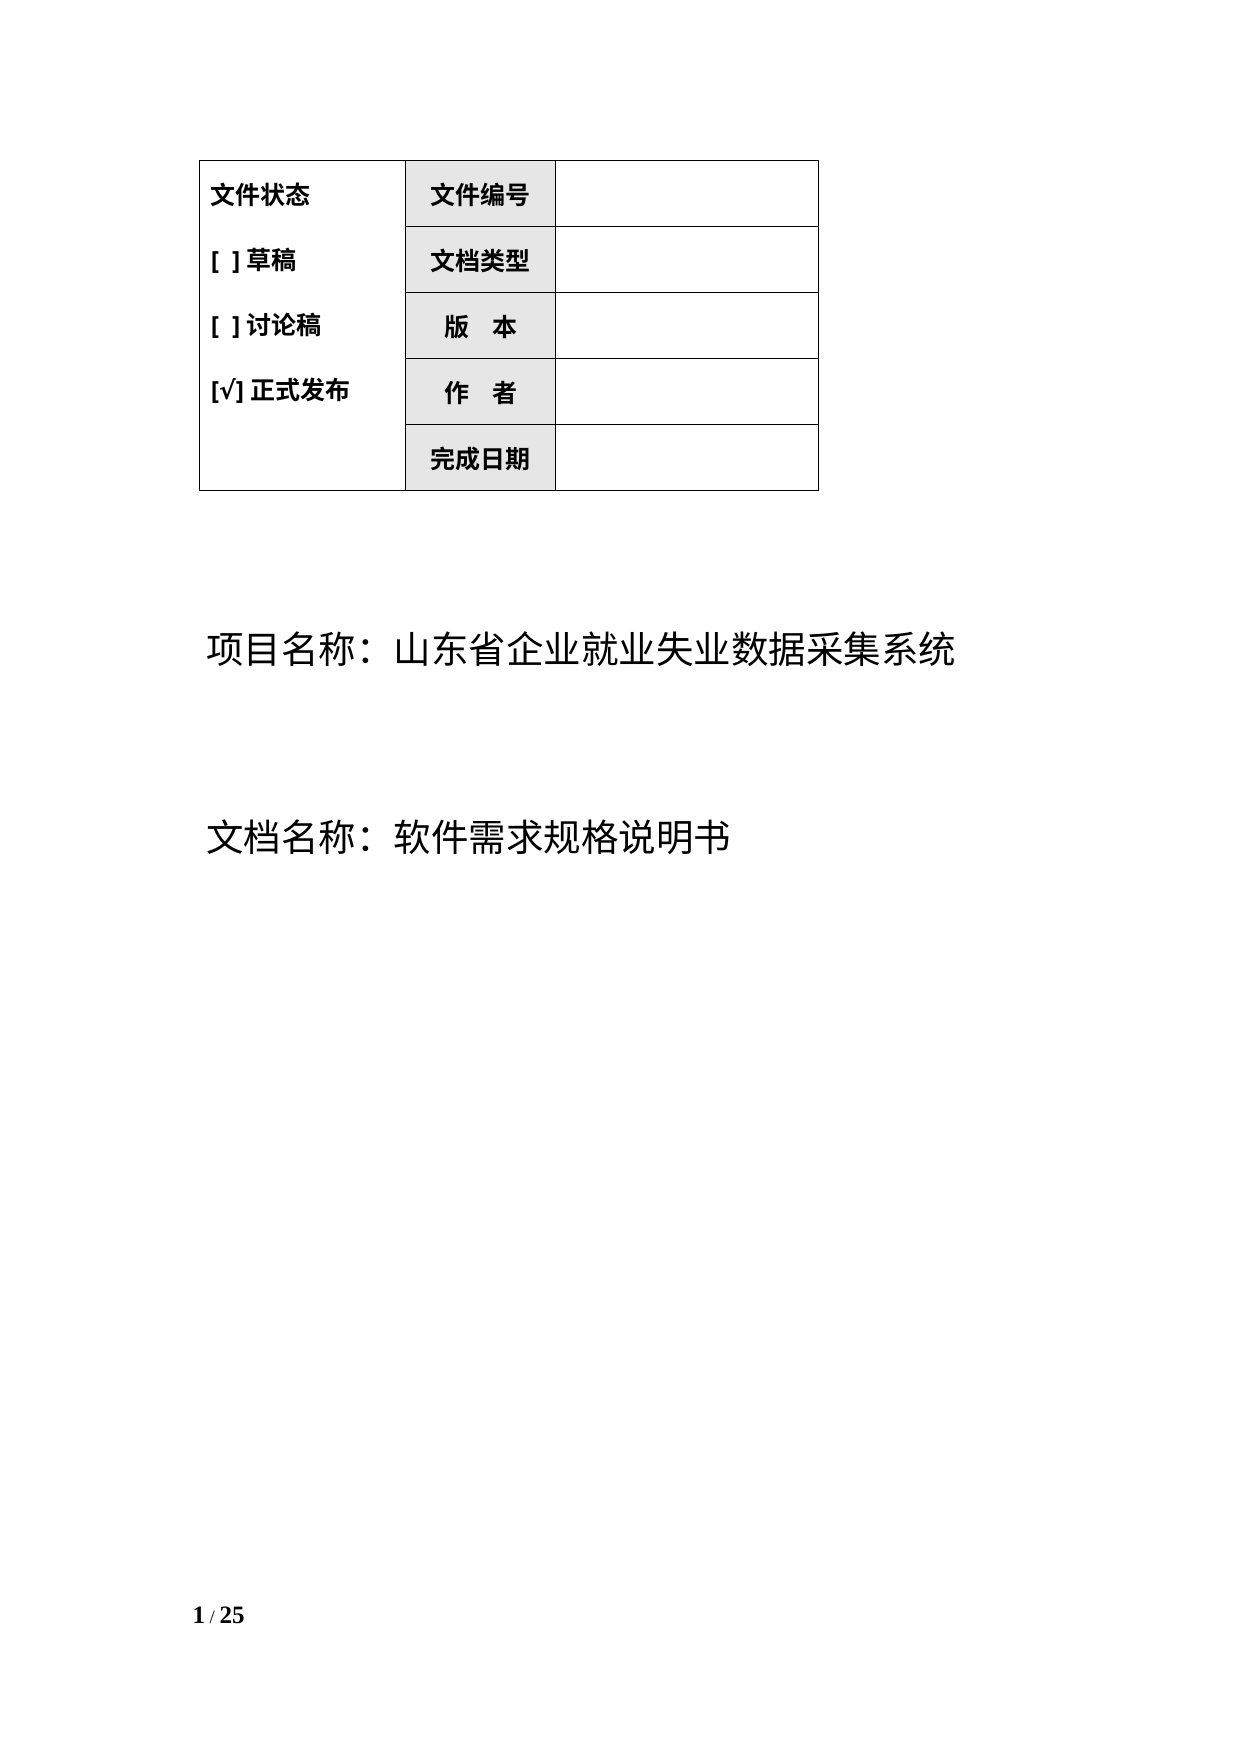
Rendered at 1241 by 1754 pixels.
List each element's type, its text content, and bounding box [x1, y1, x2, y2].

text 项目名称：山东省企业就业失业数据采集系统 [187, 614, 1053, 679]
table_cell [556, 425, 818, 490]
table_header [556, 161, 818, 226]
table_cell [556, 359, 818, 424]
table_header 文件编号 [406, 161, 555, 226]
table_cell [556, 227, 818, 292]
table_cell 版 本 [406, 293, 555, 358]
table_cell [556, 293, 818, 358]
text 文档名称：软件需求规格说明书 [187, 803, 1053, 868]
table_header 文件状态 [ ] 草稿 [ ] 讨论稿 [√] 正式发布 [200, 161, 405, 490]
table_cell 作 者 [406, 359, 555, 424]
table_cell 完成日期 [406, 425, 555, 490]
table_cell 文档类型 [406, 227, 555, 292]
